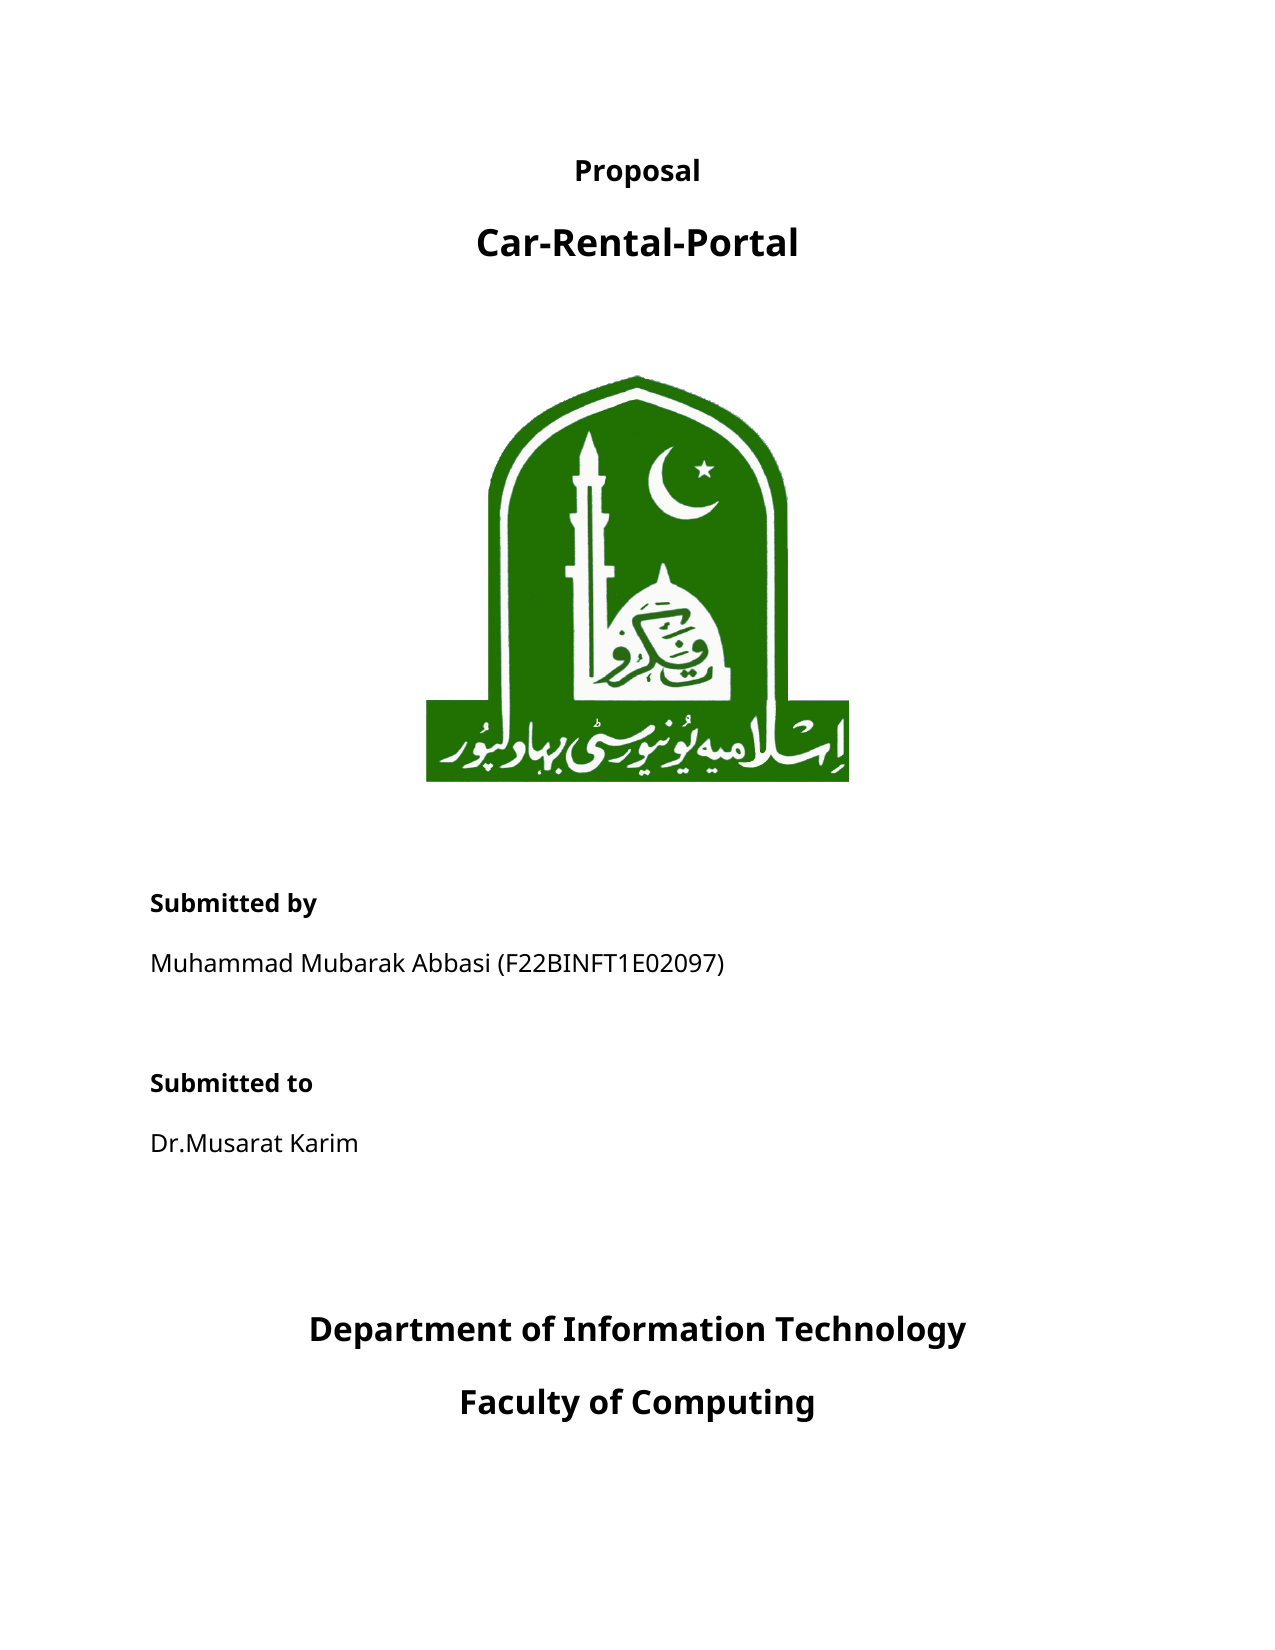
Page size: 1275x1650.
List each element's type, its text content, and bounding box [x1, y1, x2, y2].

text Proposal [150, 150, 1125, 190]
text Faculty of Computing [150, 1379, 1125, 1424]
text Car-Rental-Portal [150, 216, 1125, 267]
text Submitted to [150, 1066, 1125, 1100]
picture [426, 375, 849, 782]
text Submitted by [150, 886, 1125, 920]
text Muhammad Mubarak Abbasi (F22BINFT1E02097) [150, 946, 1125, 980]
text Department of Information Technology [150, 1306, 1125, 1352]
text Dr.Musarat Karim [150, 1126, 1125, 1160]
